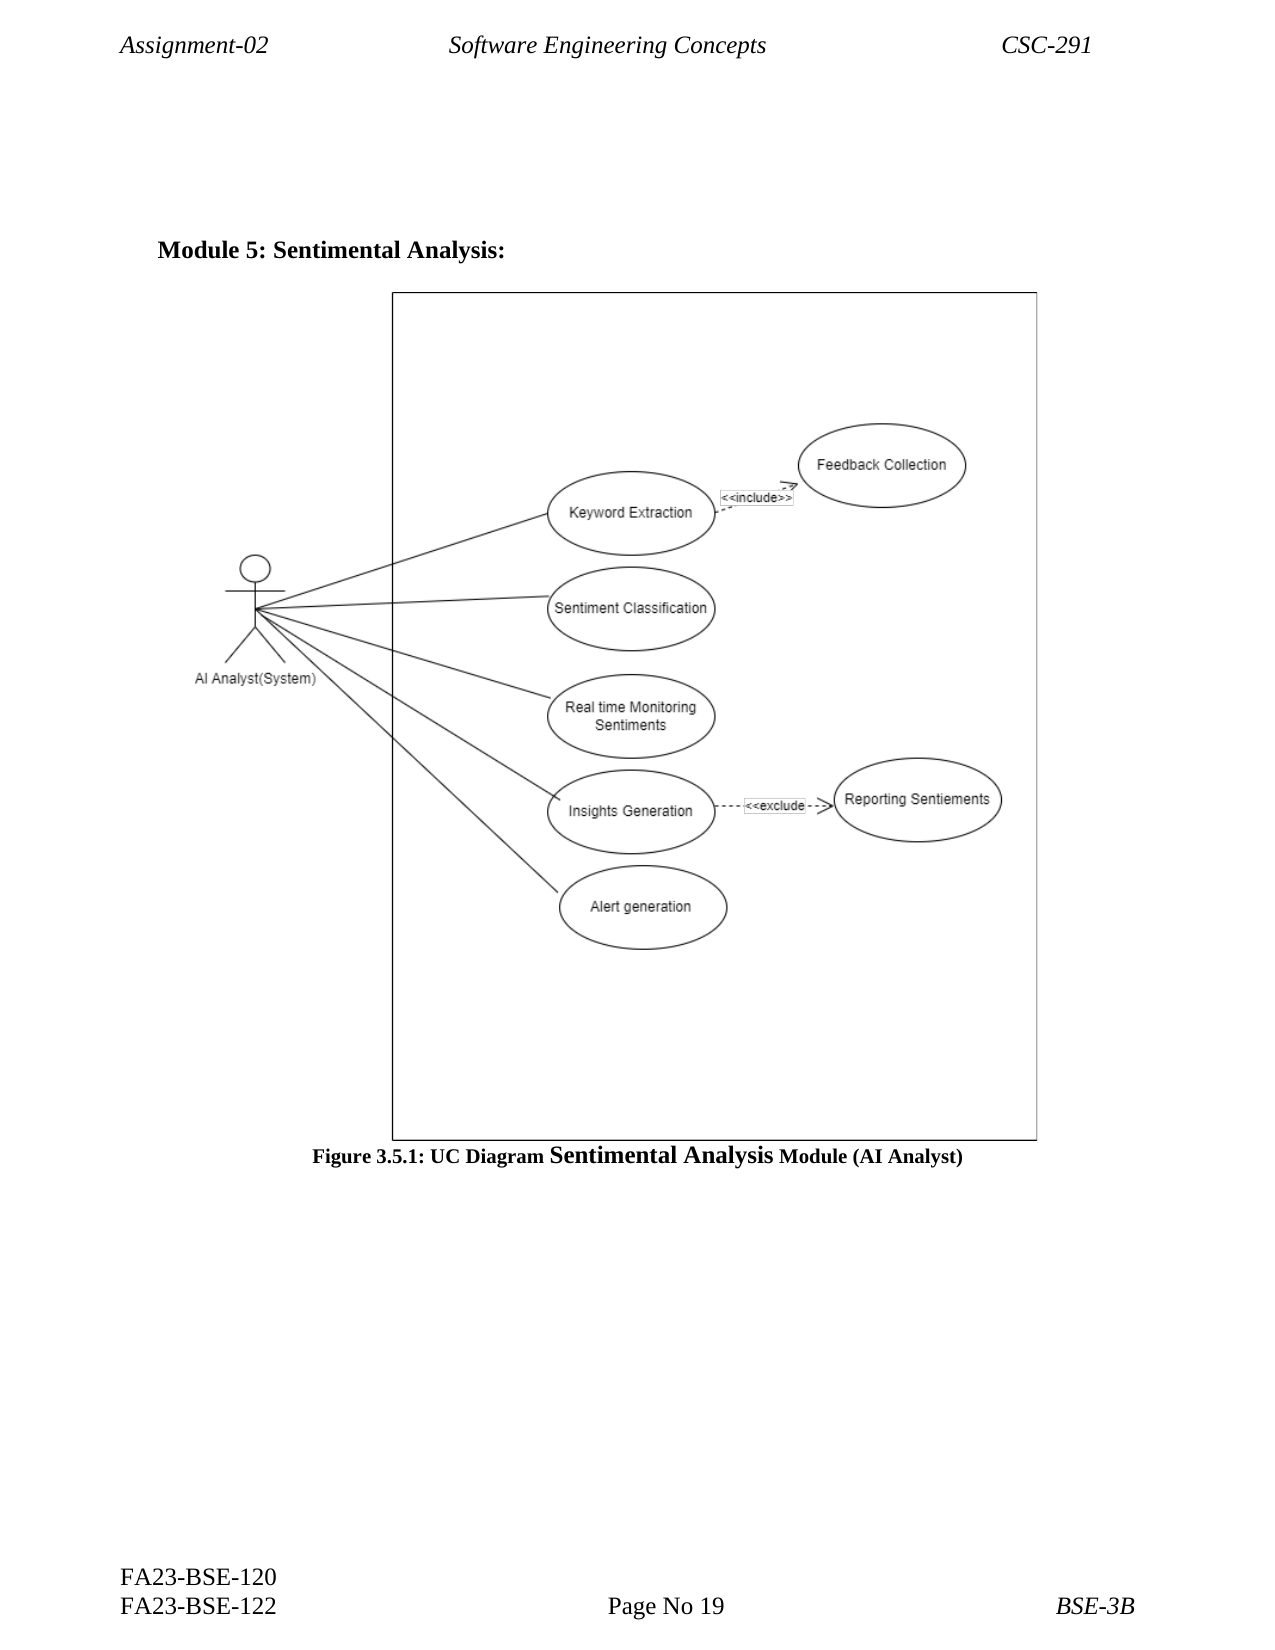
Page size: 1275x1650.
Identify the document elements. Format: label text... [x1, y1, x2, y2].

picture [195, 292, 1038, 1141]
text Figure 3.5.1: UC Diagram Sentimental Analysis Module (AI Analyst) [120, 1141, 1155, 1169]
list Module 5: Sentimental Analysis: [157, 235, 1155, 264]
